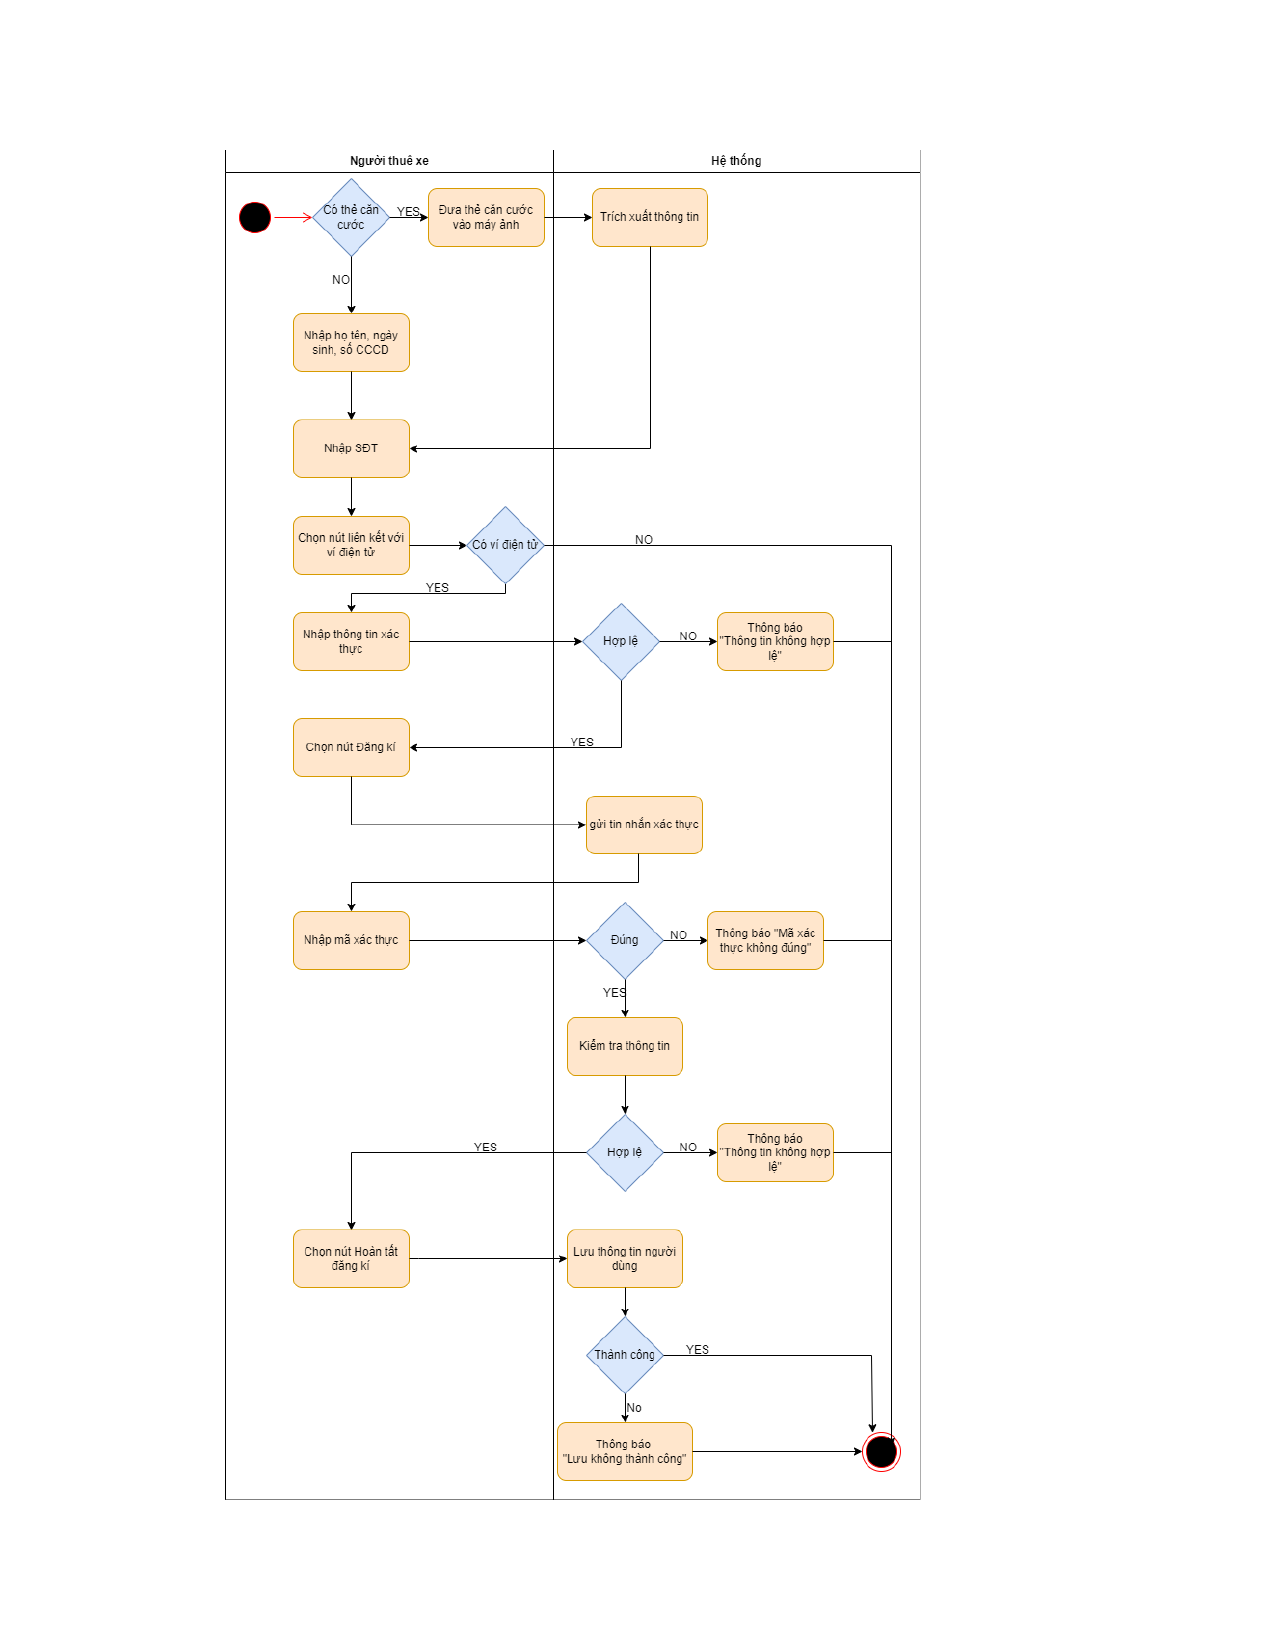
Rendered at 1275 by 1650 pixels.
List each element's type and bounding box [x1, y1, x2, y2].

picture [225, 150, 921, 1500]
